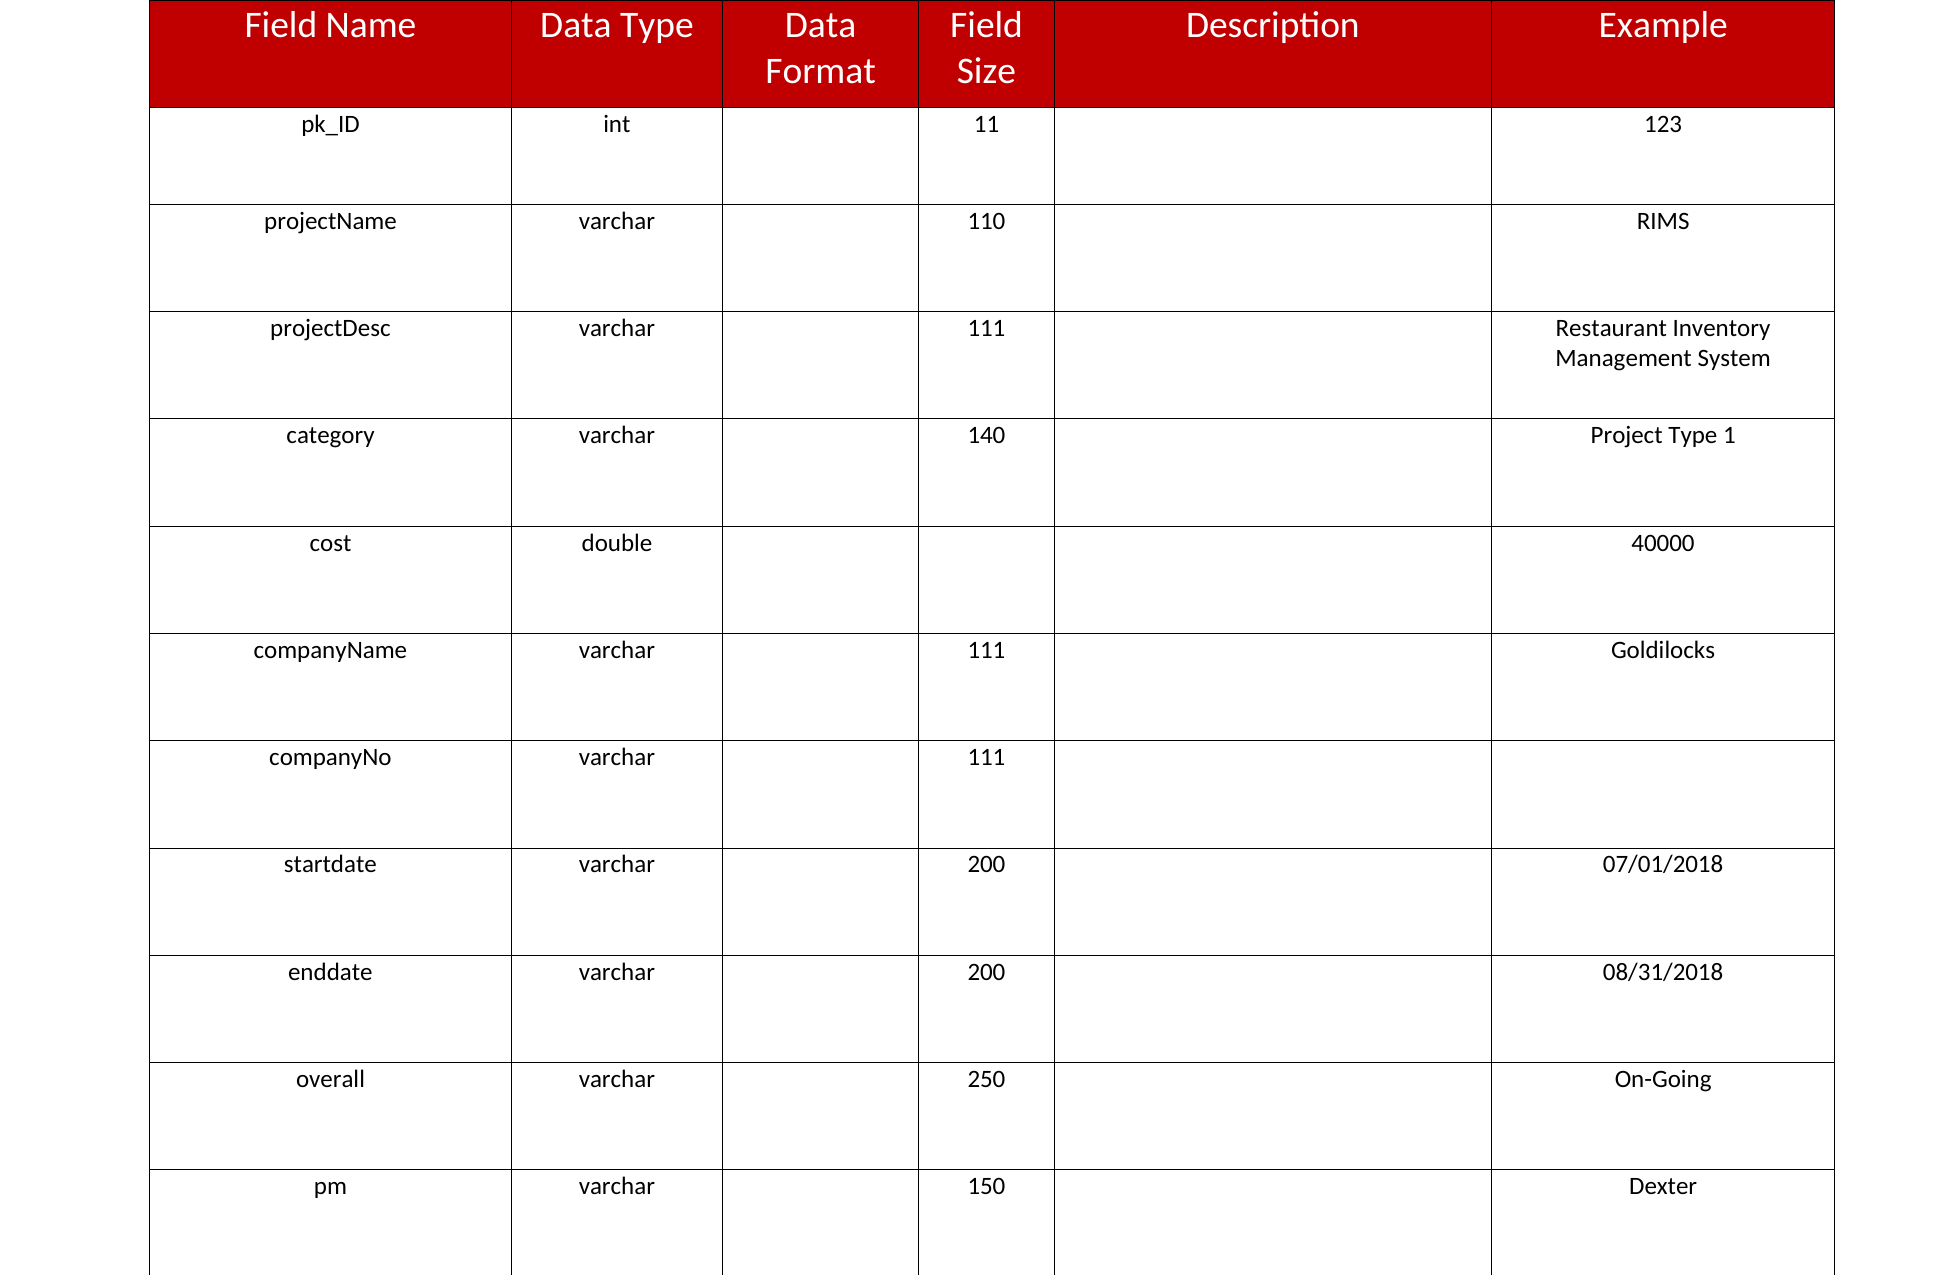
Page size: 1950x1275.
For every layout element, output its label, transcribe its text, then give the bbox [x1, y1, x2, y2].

table_cell [723, 419, 918, 526]
table_cell 07/01/2018 [1492, 849, 1834, 955]
table_cell varchar [512, 634, 722, 740]
table_cell category [150, 419, 511, 526]
table_cell startdate [150, 849, 511, 955]
table_cell [1055, 312, 1491, 418]
table_cell projectDesc [150, 312, 511, 418]
table_cell [723, 1170, 918, 1275]
table_header Data Type [512, 1, 722, 107]
table_cell [723, 108, 918, 204]
table_cell varchar [512, 741, 722, 847]
table_cell [723, 956, 918, 1062]
table_cell varchar [512, 312, 722, 418]
table_cell [1055, 1063, 1491, 1169]
table_cell [919, 527, 1054, 633]
table_cell int [512, 108, 722, 204]
table_header Example [1492, 1, 1834, 107]
table_header Description [1055, 1, 1491, 107]
table_cell [723, 634, 918, 740]
table_cell 111 [919, 634, 1054, 740]
table_cell 11 [919, 108, 1054, 204]
table_cell overall [150, 1063, 511, 1169]
table_cell Dexter [1492, 1170, 1834, 1275]
table_header Field Size [919, 1, 1054, 107]
table_cell [723, 1063, 918, 1169]
table_cell Goldilocks [1492, 634, 1834, 740]
table_cell enddate [150, 956, 511, 1062]
table_header Data Format [723, 1, 918, 107]
table_cell [1492, 741, 1834, 847]
table_cell [1055, 419, 1491, 526]
table_cell companyName [150, 634, 511, 740]
table_cell double [512, 527, 722, 633]
table_cell cost [150, 527, 511, 633]
table_cell varchar [512, 849, 722, 955]
table_cell 111 [919, 741, 1054, 847]
table_cell [723, 527, 918, 633]
table_header Field Name [150, 1, 511, 107]
table_cell [1055, 1170, 1491, 1275]
table_cell varchar [512, 419, 722, 526]
table_cell [1055, 741, 1491, 847]
table_cell Restaurant Inventory Management System [1492, 312, 1834, 418]
table_cell [1055, 205, 1491, 311]
table_cell Project Type 1 [1492, 419, 1834, 526]
table_cell 110 [919, 205, 1054, 311]
table_cell RIMS [1492, 205, 1834, 311]
table_cell [723, 205, 918, 311]
table_cell On-Going [1492, 1063, 1834, 1169]
table_cell varchar [512, 956, 722, 1062]
table_cell 40000 [1492, 527, 1834, 633]
table_cell varchar [512, 1063, 722, 1169]
table_cell projectName [150, 205, 511, 311]
table_cell [1055, 956, 1491, 1062]
table_cell 200 [919, 956, 1054, 1062]
table_cell 150 [919, 1170, 1054, 1275]
table_cell [1055, 527, 1491, 633]
table_cell [1055, 108, 1491, 204]
table_cell [723, 849, 918, 955]
table_cell companyNo [150, 741, 511, 847]
table_cell [1055, 849, 1491, 955]
table_cell [723, 741, 918, 847]
table_cell pk_ID [150, 108, 511, 204]
table_cell 250 [919, 1063, 1054, 1169]
table_cell varchar [512, 205, 722, 311]
table_cell 08/31/2018 [1492, 956, 1834, 1062]
table_cell 140 [919, 419, 1054, 526]
table_cell 123 [1492, 108, 1834, 204]
table_cell varchar [512, 1170, 722, 1275]
table_cell 111 [919, 312, 1054, 418]
table_cell pm [150, 1170, 511, 1275]
table_cell 200 [919, 849, 1054, 955]
table_cell [723, 312, 918, 418]
table_cell [1055, 634, 1491, 740]
